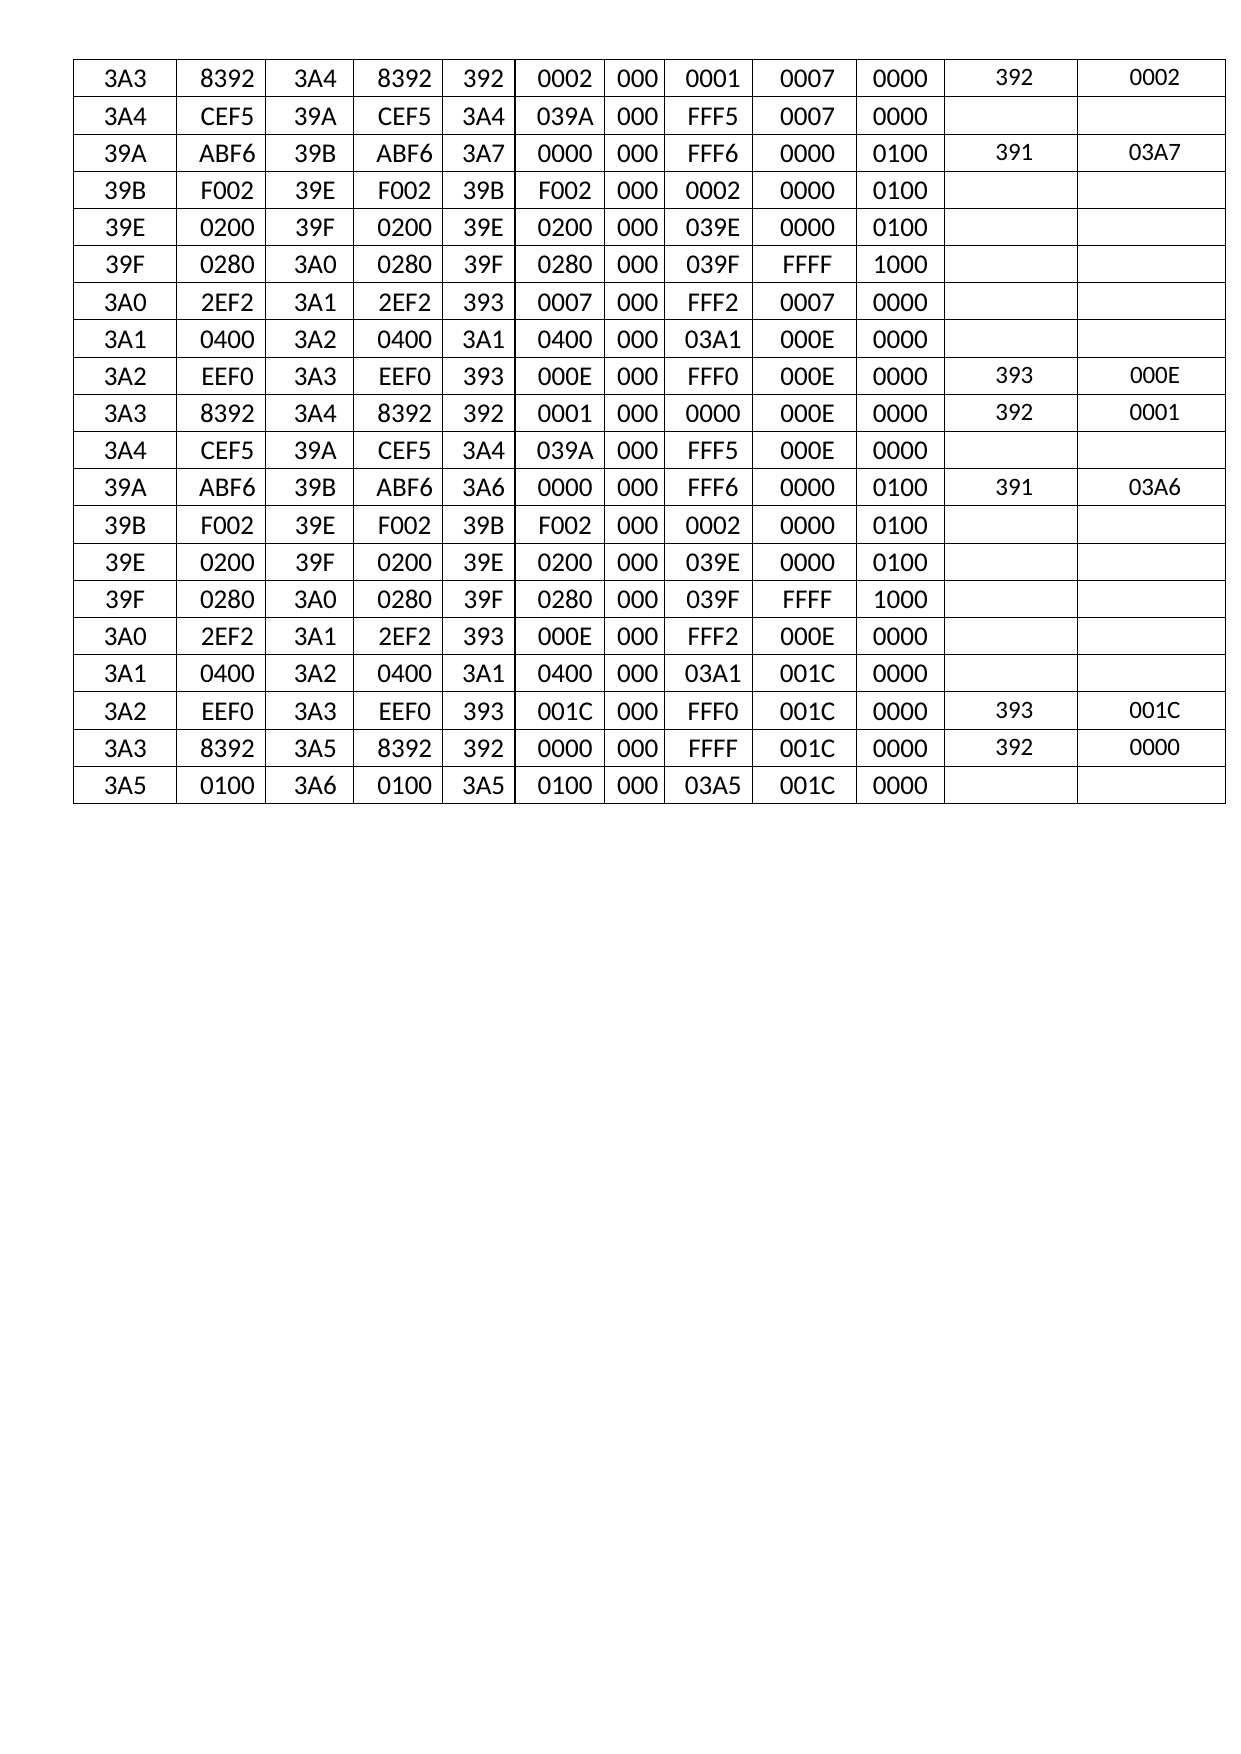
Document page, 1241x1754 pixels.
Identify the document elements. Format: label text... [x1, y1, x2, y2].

table_cell CEF5 [177, 432, 265, 468]
table_cell FFF0 [665, 692, 752, 728]
table_cell FFFF [753, 246, 856, 282]
table_cell 0000 [753, 209, 856, 245]
table_cell 39E [443, 544, 514, 580]
table_cell 000E [753, 358, 856, 394]
table_cell 0000 [857, 432, 944, 468]
table_cell 0280 [516, 246, 604, 282]
table_cell 000 [605, 209, 664, 245]
table_cell 001C [753, 655, 856, 691]
table_cell 1000 [857, 581, 944, 617]
table_cell 000E [1078, 358, 1225, 394]
table_cell [945, 209, 1077, 245]
table_cell 3A1 [266, 283, 353, 319]
table_cell 39E [443, 209, 514, 245]
table_cell 0000 [516, 135, 604, 171]
table_cell 039F [665, 246, 752, 282]
table_cell 3A0 [74, 618, 176, 654]
table_cell 2EF2 [354, 283, 442, 319]
table_cell 039A [516, 97, 604, 133]
table_cell 0400 [177, 655, 265, 691]
table_cell 392 [945, 730, 1077, 766]
table_cell 2EF2 [177, 618, 265, 654]
table_cell 0007 [753, 283, 856, 319]
table_cell 0280 [516, 581, 604, 617]
table_cell 393 [945, 358, 1077, 394]
table_cell 0007 [753, 97, 856, 133]
table_cell 03A1 [665, 320, 752, 357]
table_cell 000 [605, 469, 664, 505]
table_cell 039F [665, 581, 752, 617]
table_cell 39A [74, 469, 176, 505]
table_cell 39E [74, 209, 176, 245]
table_cell 0001 [516, 395, 604, 431]
table_cell 3A2 [266, 655, 353, 691]
table_cell 0100 [857, 544, 944, 580]
table_cell 000 [605, 283, 664, 319]
table_cell 0002 [665, 506, 752, 542]
table_cell FFFF [753, 581, 856, 617]
table_cell 39F [266, 209, 353, 245]
table_cell 03A6 [1078, 469, 1225, 505]
table_cell 8392 [177, 395, 265, 431]
table_cell 000 [605, 618, 664, 654]
table_cell 0200 [516, 209, 604, 245]
table_cell EEF0 [177, 692, 265, 728]
table_cell 39B [74, 506, 176, 542]
table_cell 0000 [753, 506, 856, 542]
table_cell 0400 [516, 320, 604, 357]
table_cell [1078, 97, 1225, 133]
table_cell [945, 655, 1077, 691]
table_cell 3A1 [266, 618, 353, 654]
table_cell 8392 [177, 730, 265, 766]
table_cell 3A4 [266, 60, 353, 96]
table_cell 0000 [857, 395, 944, 431]
table_cell FFF6 [665, 469, 752, 505]
table_cell 0000 [857, 655, 944, 691]
table_cell 1000 [857, 246, 944, 282]
table_cell 000E [753, 618, 856, 654]
table_cell 0100 [857, 135, 944, 171]
table_cell 0280 [354, 246, 442, 282]
table_cell 0400 [354, 655, 442, 691]
table_cell 2EF2 [354, 618, 442, 654]
table_cell 0000 [753, 172, 856, 208]
table_cell 0001 [1078, 395, 1225, 431]
table_cell 3A1 [443, 320, 514, 357]
table_cell [1078, 283, 1225, 319]
table_cell 000 [605, 655, 664, 691]
table_cell 3A1 [74, 320, 176, 357]
table_cell 39B [74, 172, 176, 208]
table_cell [1078, 209, 1225, 245]
table_cell [945, 432, 1077, 468]
table_cell 0200 [177, 544, 265, 580]
table_cell 0000 [857, 618, 944, 654]
table_cell 0000 [857, 97, 944, 133]
table_cell 3A5 [266, 730, 353, 766]
table_cell 001C [753, 692, 856, 728]
table_cell EEF0 [354, 358, 442, 394]
table_cell 3A3 [266, 358, 353, 394]
table_cell F002 [516, 172, 604, 208]
table_cell 39B [443, 506, 514, 542]
table_cell 039A [516, 432, 604, 468]
table_cell 0001 [665, 60, 752, 96]
table_cell 000 [605, 60, 664, 96]
table_cell 0200 [354, 209, 442, 245]
table_cell 000 [605, 172, 664, 208]
table_cell CEF5 [177, 97, 265, 133]
table_cell 39A [266, 97, 353, 133]
table_cell 3A7 [443, 135, 514, 171]
table_cell 03A7 [1078, 135, 1225, 171]
table_cell 39F [266, 544, 353, 580]
table_cell 000E [516, 358, 604, 394]
table_cell 0100 [354, 767, 442, 803]
table_cell 0000 [857, 767, 944, 803]
table_cell 0100 [857, 209, 944, 245]
table_cell 039E [665, 544, 752, 580]
table_cell 000 [605, 581, 664, 617]
table_cell 3A4 [74, 432, 176, 468]
table_cell 000 [605, 395, 664, 431]
table_cell 0100 [857, 469, 944, 505]
table_cell [1078, 655, 1225, 691]
table_cell FFF0 [665, 358, 752, 394]
table_cell 0000 [857, 730, 944, 766]
table_cell 3A1 [74, 655, 176, 691]
table_cell 3A2 [266, 320, 353, 357]
table_cell 000 [605, 544, 664, 580]
table_cell 39E [266, 506, 353, 542]
table_cell 392 [443, 395, 514, 431]
table_cell 0000 [665, 395, 752, 431]
table_cell FFF6 [665, 135, 752, 171]
table_cell [1078, 246, 1225, 282]
table_cell ABF6 [177, 135, 265, 171]
table_cell 3A4 [74, 97, 176, 133]
table_cell 000E [516, 618, 604, 654]
table_cell [1078, 172, 1225, 208]
table_cell 000 [605, 97, 664, 133]
table_cell F002 [177, 506, 265, 542]
table_cell [945, 246, 1077, 282]
table_cell 392 [945, 60, 1077, 96]
table_cell FFF2 [665, 283, 752, 319]
table_cell 000 [605, 320, 664, 357]
table_cell 3A3 [74, 60, 176, 96]
table_cell 391 [945, 469, 1077, 505]
table_cell 0000 [857, 358, 944, 394]
table_cell 39A [266, 432, 353, 468]
table_cell 393 [945, 692, 1077, 728]
table_cell 000E [753, 320, 856, 357]
table_cell [1078, 506, 1225, 542]
table_cell EEF0 [177, 358, 265, 394]
table_cell 0002 [516, 60, 604, 96]
table_cell ABF6 [177, 469, 265, 505]
table_cell 39F [443, 246, 514, 282]
table_cell 0200 [177, 209, 265, 245]
table_cell [1078, 320, 1225, 357]
table_cell 39F [74, 581, 176, 617]
table_cell 0400 [177, 320, 265, 357]
table_cell ABF6 [354, 469, 442, 505]
table_cell F002 [516, 506, 604, 542]
table_cell 000 [605, 506, 664, 542]
table_cell 0007 [753, 60, 856, 96]
table_cell 3A4 [443, 432, 514, 468]
table_cell 39B [443, 172, 514, 208]
table_cell 392 [443, 730, 514, 766]
table_cell 39E [74, 544, 176, 580]
table_cell 3A0 [266, 581, 353, 617]
table_cell 3A3 [74, 730, 176, 766]
table_cell 3A4 [266, 395, 353, 431]
table_cell F002 [354, 506, 442, 542]
table_cell 0002 [1078, 60, 1225, 96]
table_cell 03A1 [665, 655, 752, 691]
table_cell 3A2 [74, 692, 176, 728]
table_cell 000 [605, 692, 664, 728]
table_cell 000E [753, 395, 856, 431]
table_cell 03A5 [665, 767, 752, 803]
table_cell 39E [266, 172, 353, 208]
table_cell ABF6 [354, 135, 442, 171]
table_cell F002 [354, 172, 442, 208]
table_cell [945, 97, 1077, 133]
table_cell EEF0 [354, 692, 442, 728]
table_cell F002 [177, 172, 265, 208]
table_cell CEF5 [354, 97, 442, 133]
table_cell [1078, 432, 1225, 468]
table_cell 3A0 [74, 283, 176, 319]
table_cell 3A4 [443, 97, 514, 133]
table_cell [945, 172, 1077, 208]
table_cell 0100 [177, 767, 265, 803]
table_cell 0000 [857, 692, 944, 728]
table_cell FFF2 [665, 618, 752, 654]
table_cell 3A1 [443, 655, 514, 691]
table_cell 0000 [516, 469, 604, 505]
table_cell FFF5 [665, 97, 752, 133]
table_cell 000 [605, 730, 664, 766]
table_cell 000 [605, 246, 664, 282]
table_cell [945, 320, 1077, 357]
table_cell [1078, 581, 1225, 617]
table_cell [945, 506, 1077, 542]
table_cell [1078, 618, 1225, 654]
table_cell [945, 544, 1077, 580]
table_cell 0000 [516, 730, 604, 766]
table_cell 393 [443, 618, 514, 654]
table_cell 000 [605, 135, 664, 171]
table_cell 391 [945, 135, 1077, 171]
table_cell 000 [605, 432, 664, 468]
table_cell 3A6 [443, 469, 514, 505]
table_cell 039E [665, 209, 752, 245]
table_cell 0200 [516, 544, 604, 580]
table_cell 39F [443, 581, 514, 617]
table_cell [945, 618, 1077, 654]
table_cell 3A5 [74, 767, 176, 803]
table_cell 0000 [753, 469, 856, 505]
table_cell 0000 [857, 60, 944, 96]
table_cell 3A3 [266, 692, 353, 728]
table_cell 0200 [354, 544, 442, 580]
table_cell 8392 [354, 60, 442, 96]
table_cell 39F [74, 246, 176, 282]
table_cell 393 [443, 283, 514, 319]
table_cell 39A [74, 135, 176, 171]
table_cell 0000 [857, 283, 944, 319]
table_cell 3A0 [266, 246, 353, 282]
table_cell 393 [443, 358, 514, 394]
table_cell 001C [516, 692, 604, 728]
table_cell 8392 [354, 395, 442, 431]
table_cell 392 [443, 60, 514, 96]
table_cell FFF5 [665, 432, 752, 468]
table_cell 3A6 [266, 767, 353, 803]
table_cell 392 [945, 395, 1077, 431]
table_cell 0000 [753, 135, 856, 171]
table_cell 8392 [177, 60, 265, 96]
table_cell 0400 [516, 655, 604, 691]
table_cell 0100 [857, 506, 944, 542]
table_cell 0280 [177, 581, 265, 617]
table_cell 393 [443, 692, 514, 728]
table_cell 0000 [857, 320, 944, 357]
table_cell 001C [753, 767, 856, 803]
table_cell CEF5 [354, 432, 442, 468]
table_cell [1078, 544, 1225, 580]
table_cell 0007 [516, 283, 604, 319]
table_cell 001C [753, 730, 856, 766]
table_cell 0100 [857, 172, 944, 208]
table_cell 3A3 [74, 395, 176, 431]
table_cell 39B [266, 469, 353, 505]
table_cell 000 [605, 767, 664, 803]
table_cell 0280 [354, 581, 442, 617]
table_cell 0100 [516, 767, 604, 803]
table_cell [1078, 767, 1225, 803]
table_cell 000 [605, 358, 664, 394]
table_cell 0000 [1078, 730, 1225, 766]
table_cell 000E [753, 432, 856, 468]
table_cell 2EF2 [177, 283, 265, 319]
table_cell 3A5 [443, 767, 514, 803]
table_cell 3A2 [74, 358, 176, 394]
table_cell [945, 283, 1077, 319]
table_cell FFFF [665, 730, 752, 766]
table_cell 0280 [177, 246, 265, 282]
table_cell 0400 [354, 320, 442, 357]
table_cell [945, 767, 1077, 803]
table_cell 8392 [354, 730, 442, 766]
table_cell [945, 581, 1077, 617]
table_cell 0000 [753, 544, 856, 580]
table_cell 39B [266, 135, 353, 171]
table_cell 0002 [665, 172, 752, 208]
table_cell 001C [1078, 692, 1225, 728]
